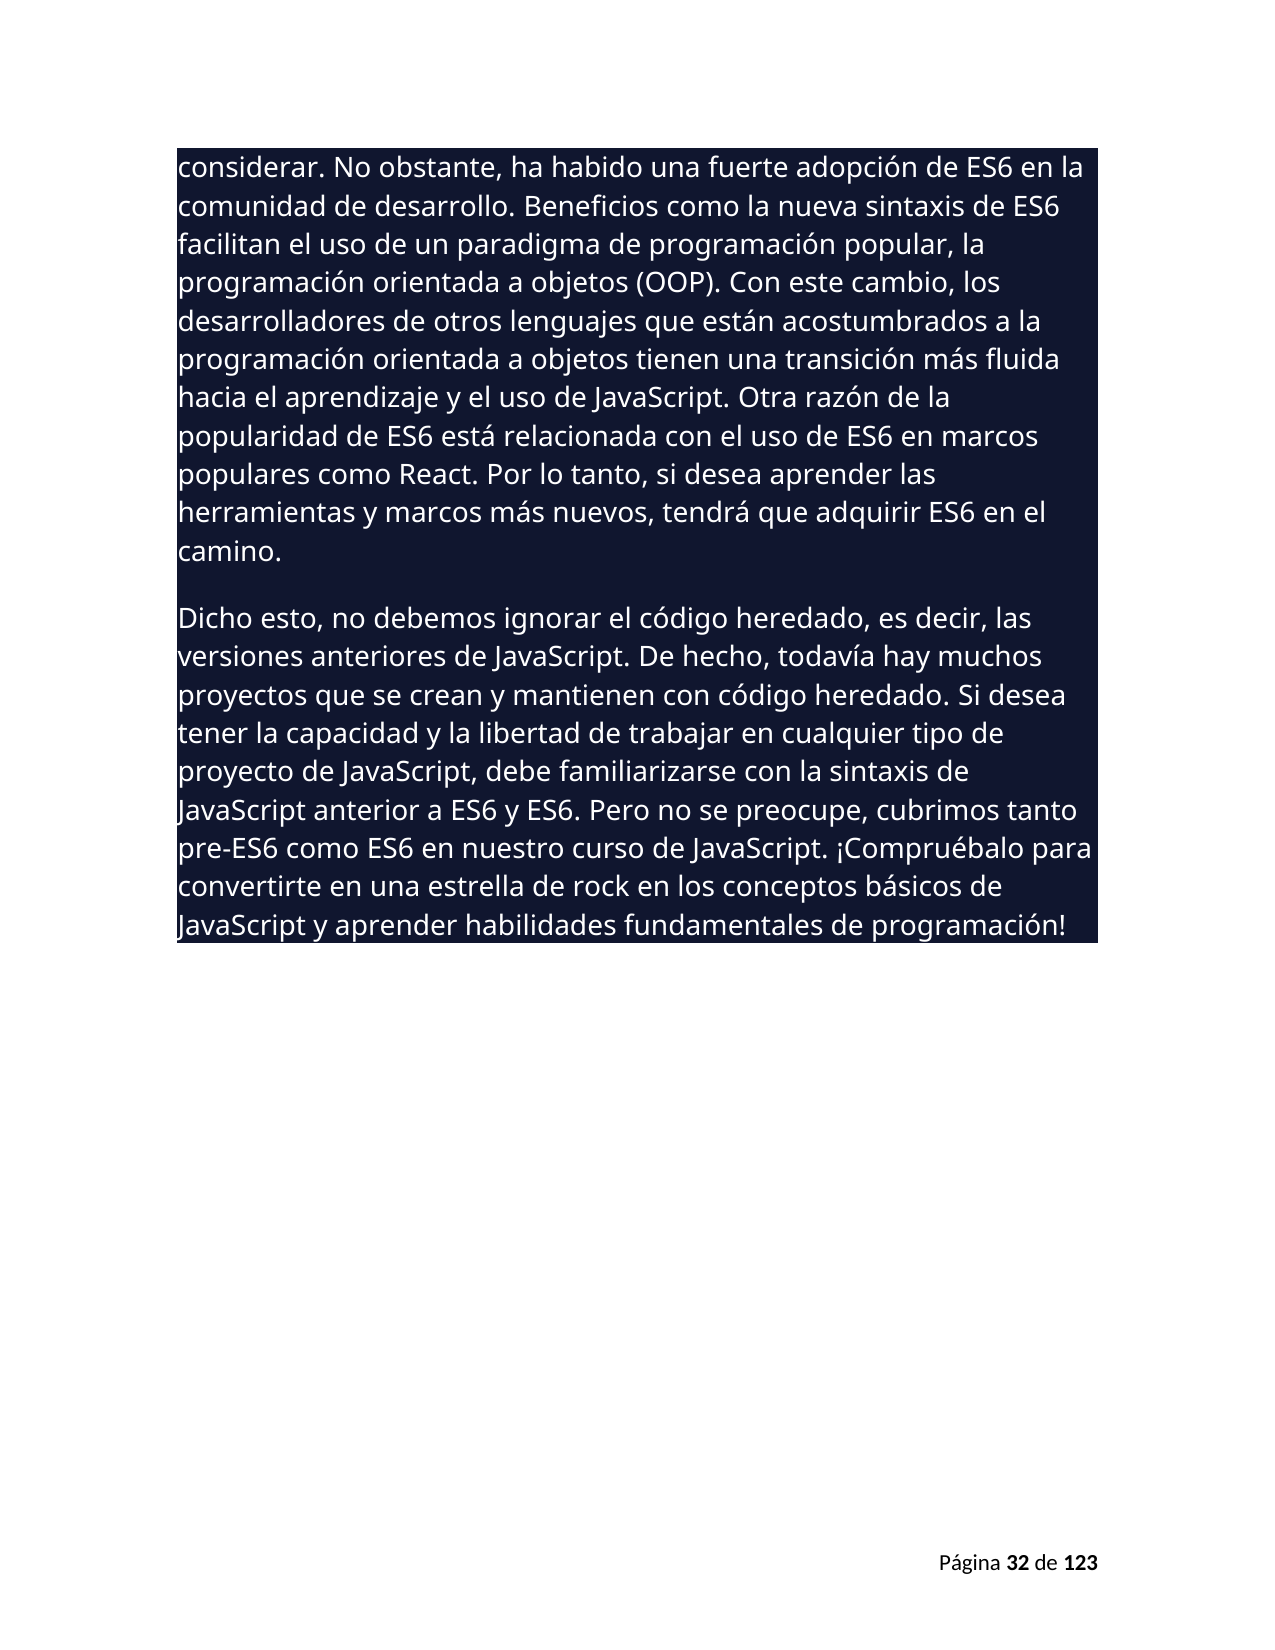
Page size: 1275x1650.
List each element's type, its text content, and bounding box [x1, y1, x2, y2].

text Dicho esto, no debemos ignorar el código heredado, es decir, las versiones anteriores de JavaScript. De hecho, todavía hay muchos proyectos que se crean y mantienen con código heredado. Si desea tener la capacidad y la libertad de trabajar en cualquier tipo de proyecto de JavaScript, debe familiarizarse con la sintaxis de JavaScript anterior a ES6 y ES6. Pero no se preocupe, cubrimos tanto pre-ES6 como ES6 en nuestro curso de JavaScript. ¡Compruébalo para convertirte en una estrella de rock en los conceptos básicos de JavaScript y aprender habilidades fundamentales de programación! [177, 598, 1098, 943]
